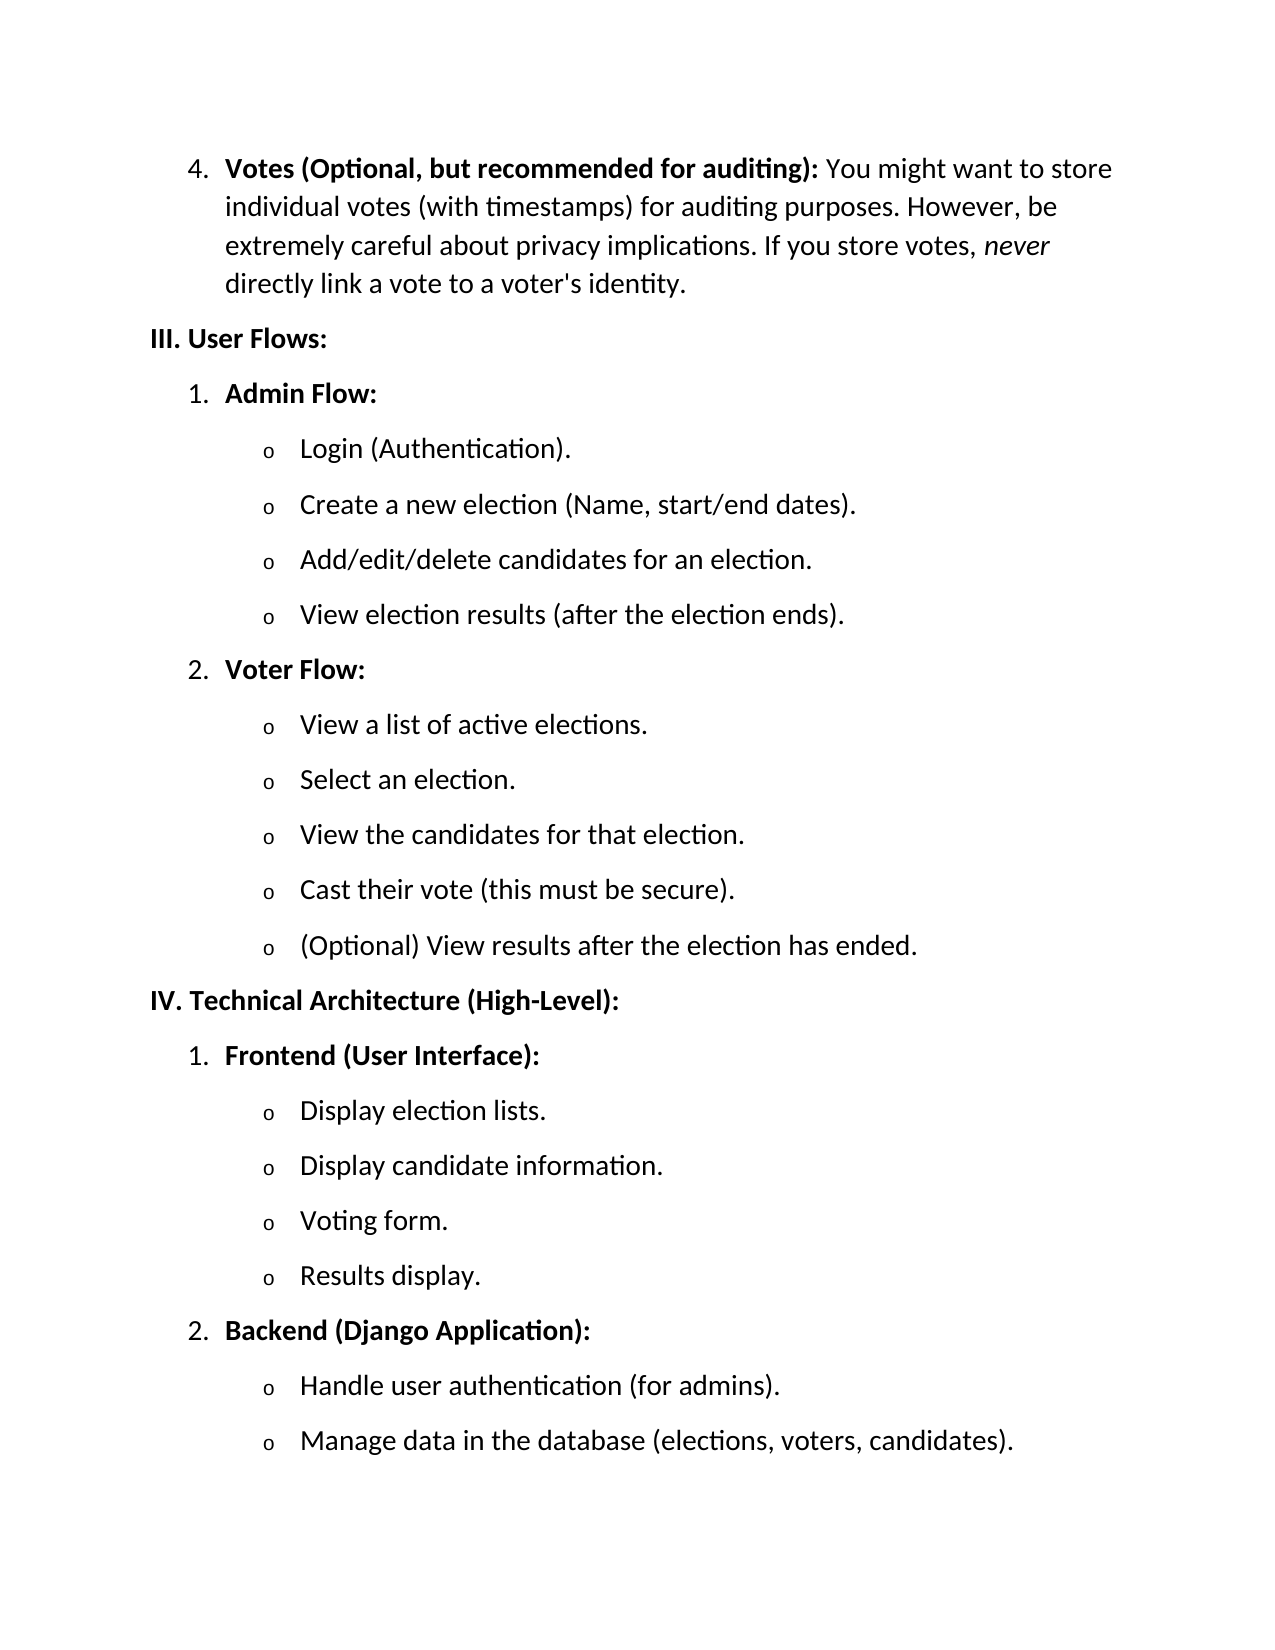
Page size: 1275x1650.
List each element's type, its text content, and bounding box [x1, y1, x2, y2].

list Add/edit/delete candidates for an election. [262, 541, 1125, 576]
list Cast their vote (this must be secure). [262, 871, 1125, 907]
list Select an election. [262, 761, 1125, 797]
list Admin Flow: [187, 376, 1125, 411]
text IV. Technical Architecture (High-Level): [150, 982, 1125, 1017]
list Login (Authentication). [262, 431, 1125, 466]
list Manage data in the database (elections, voters, candidates). [262, 1422, 1125, 1458]
list Frontend (User Interface): [187, 1037, 1125, 1072]
list Handle user authentication (for admins). [262, 1367, 1125, 1403]
text III. User Flows: [150, 320, 1125, 356]
list Voting form. [262, 1202, 1125, 1238]
list View a list of active elections. [262, 706, 1125, 742]
list Display candidate information. [262, 1147, 1125, 1183]
list Results display. [262, 1257, 1125, 1293]
list View the candidates for that election. [262, 816, 1125, 852]
list Votes (Optional, but recommended for auditing): You might want to store individual votes (with timestamps) for auditing purposes. However, be extremely careful about privacy implications. If you store votes, never directly link a vote to a voter's identity. [187, 150, 1125, 301]
list Display election lists. [262, 1092, 1125, 1127]
list Voter Flow: [187, 651, 1125, 687]
list Backend (Django Application): [187, 1312, 1125, 1348]
list (Optional) View results after the election has ended. [262, 927, 1125, 962]
list Create a new election (Name, start/end dates). [262, 486, 1125, 521]
list View election results (after the election ends). [262, 596, 1125, 632]
